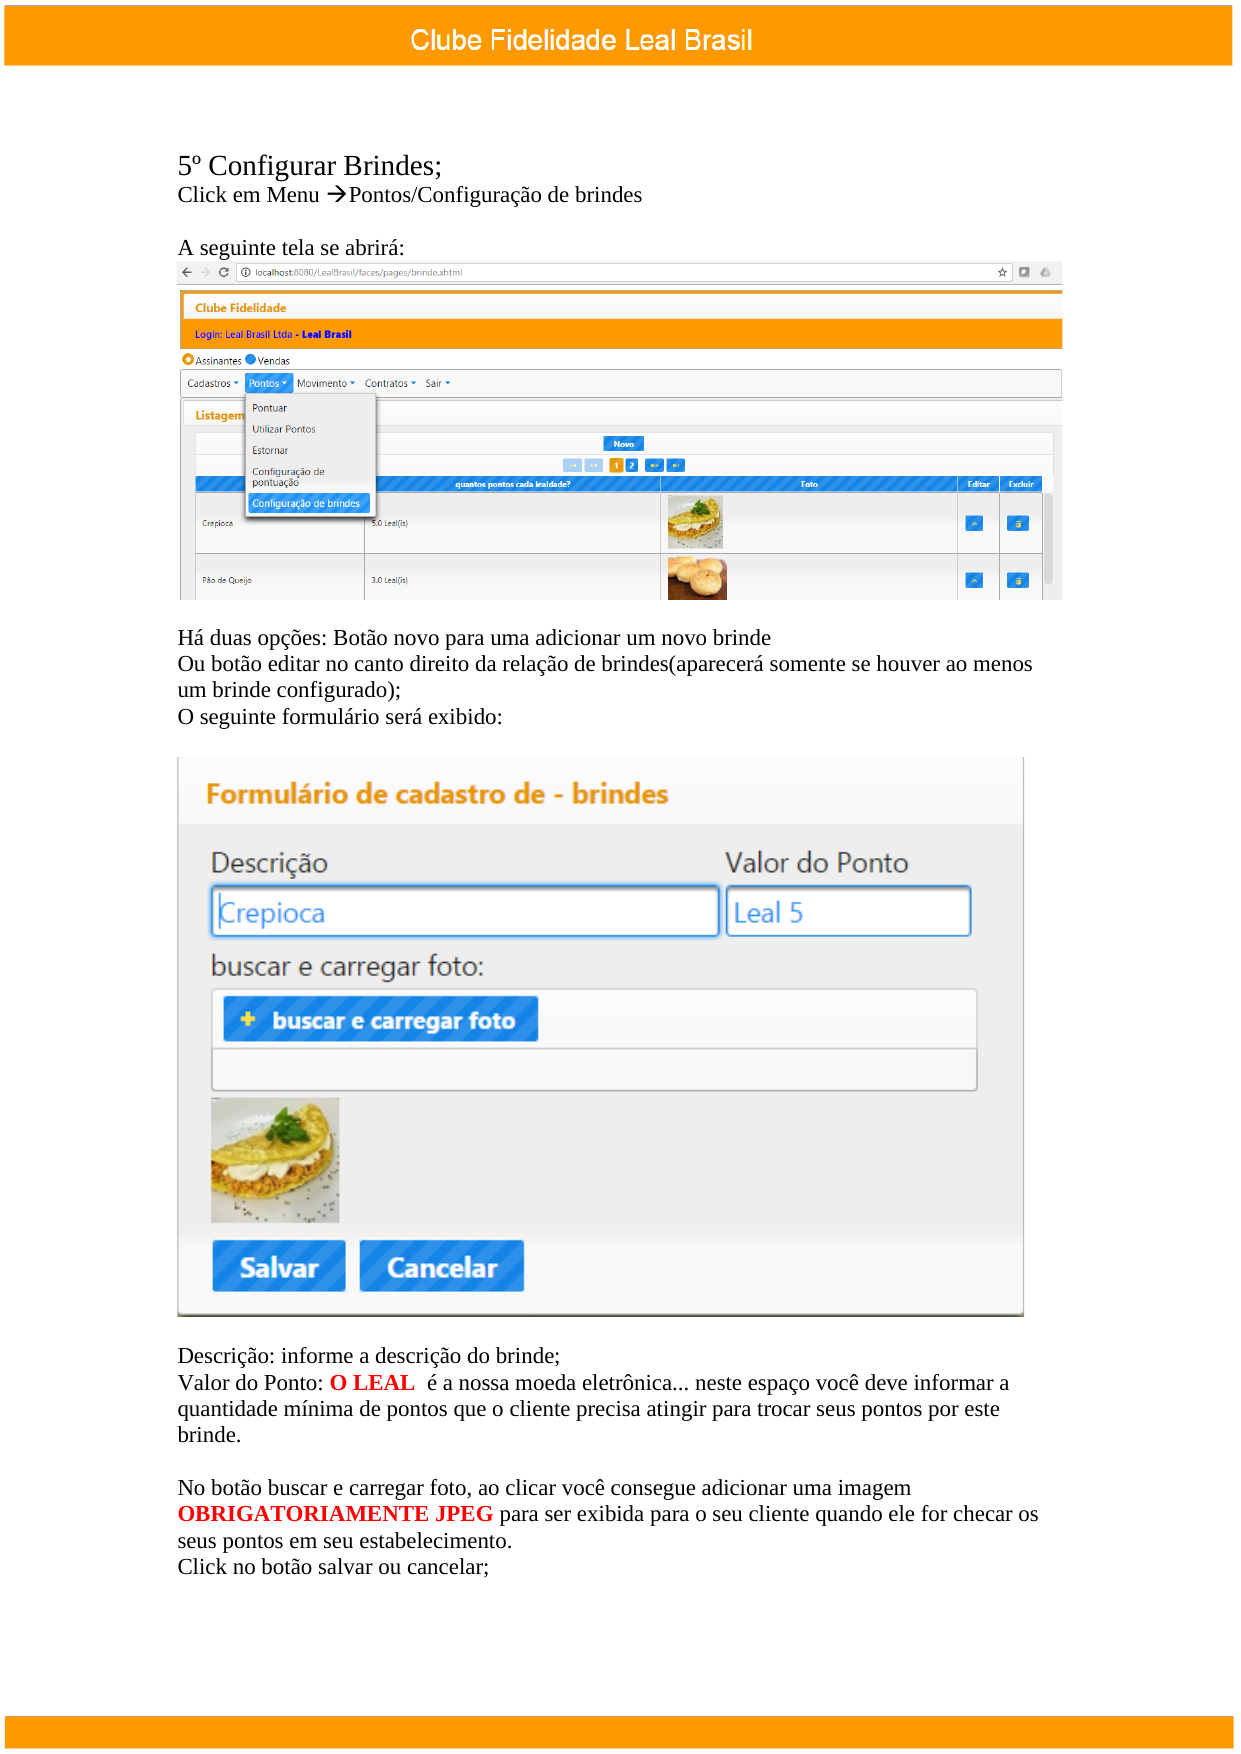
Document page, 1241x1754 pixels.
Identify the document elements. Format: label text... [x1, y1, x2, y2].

text 5º Configurar Brindes; [177, 148, 1063, 181]
text Click no botão salvar ou cancelar; [177, 1553, 1063, 1579]
text No botão buscar e carregar foto, ao clicar você consegue adicionar uma imagem OBRIGATORIAMENTE JPEG para ser exibida para o seu cliente quando ele for checar os seus pontos em seu estabelecimento. [177, 1474, 1063, 1553]
text Descrição: informe a descrição do brinde; [177, 1342, 1063, 1369]
picture [4, 1715, 1234, 1749]
text Valor do Ponto: O LEAL é a nossa moeda eletrônica... neste espaço você deve informar a quantidade mínima de pontos que o cliente precisa atingir para trocar seus pontos por este brinde. [177, 1369, 1063, 1448]
text Há duas opções: Botão novo para uma adicionar um novo brinde [177, 624, 1063, 650]
text O seguinte formulário será exibido: [177, 703, 1063, 729]
picture [176, 261, 1063, 600]
text A seguinte tela se abrirá: [177, 234, 1063, 260]
text Ou botão editar no canto direito da relação de brindes(aparecerá somente se houver ao menos um brinde configurado); [177, 650, 1063, 703]
picture [177, 757, 1025, 1317]
picture [4, 4, 1233, 66]
text Click em Menu Pontos/Configuração de brindes [177, 181, 1063, 207]
